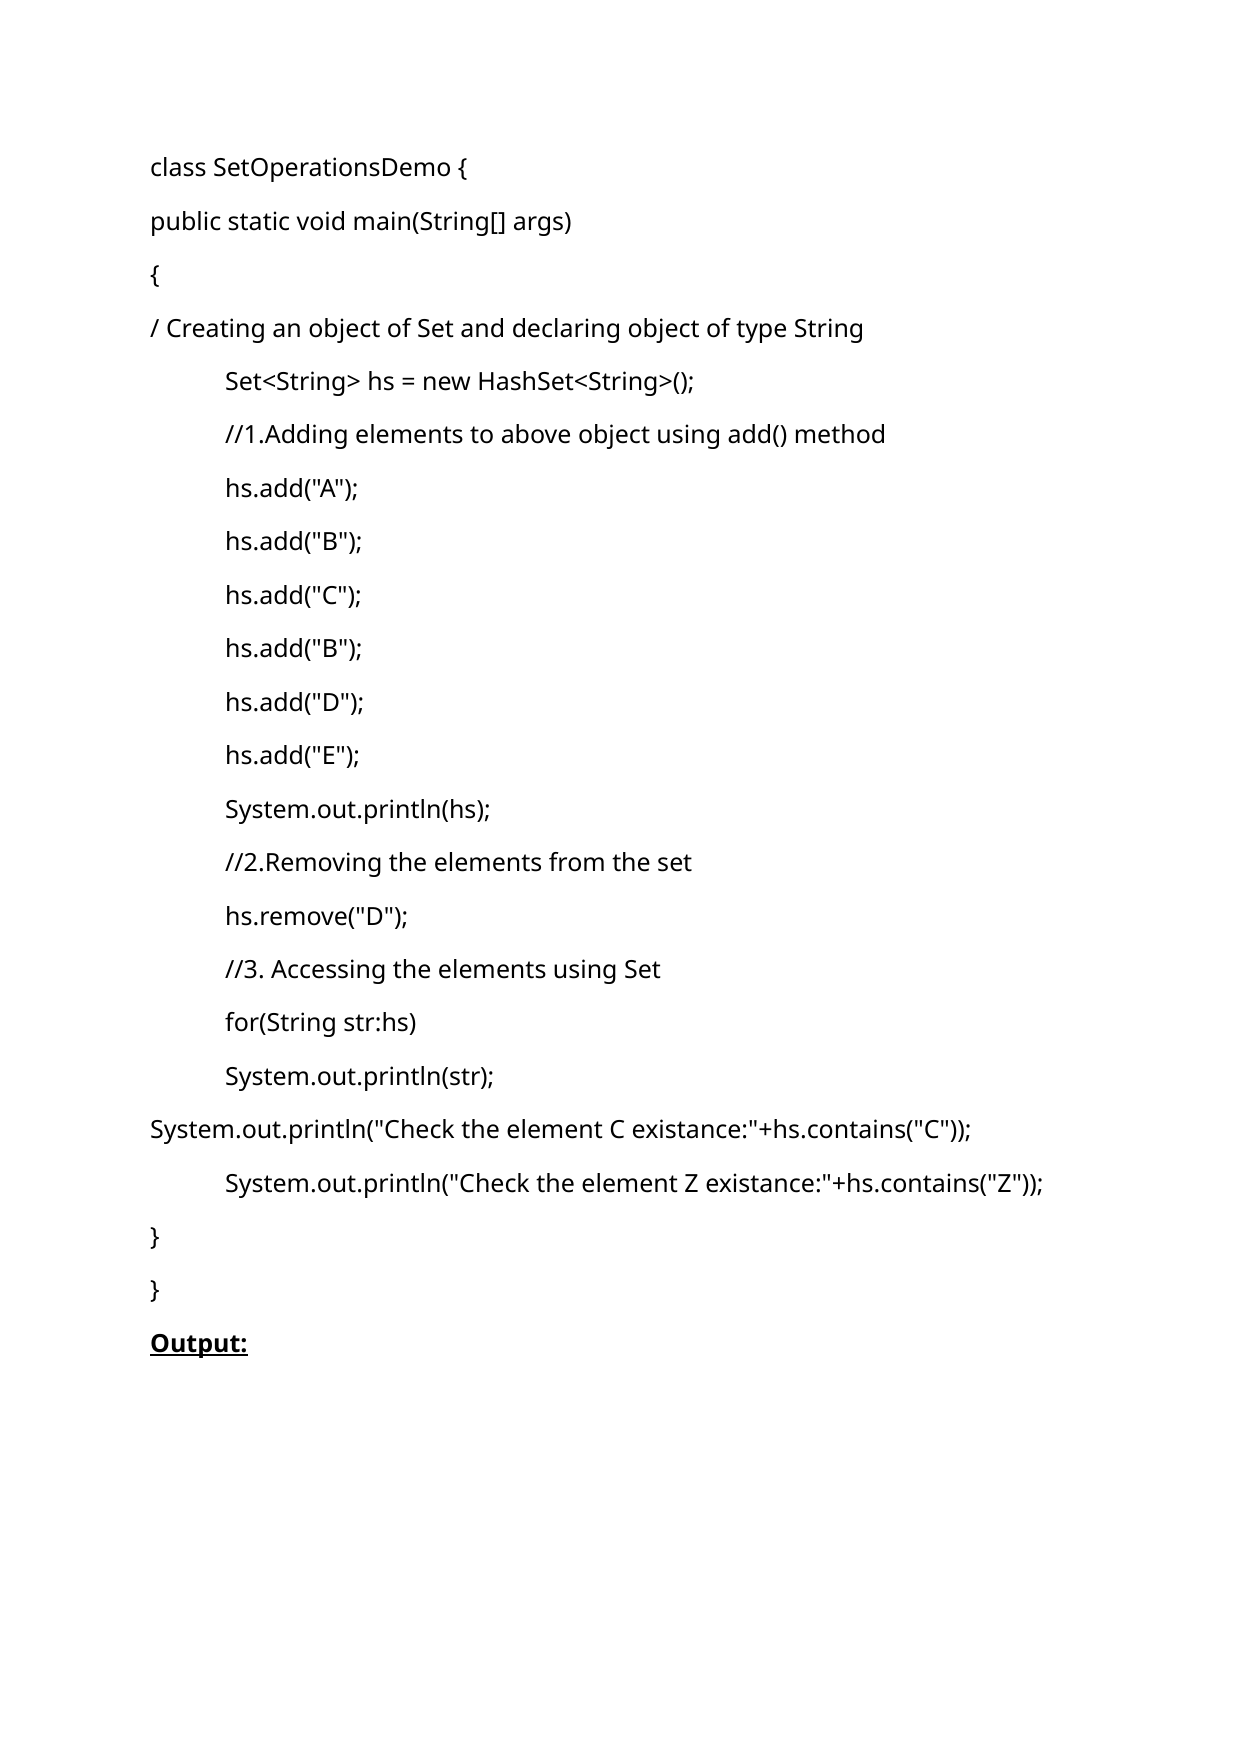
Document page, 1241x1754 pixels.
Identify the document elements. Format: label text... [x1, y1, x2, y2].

text Set<String> hs = new HashSet<String>(); [225, 364, 1090, 398]
text hs.add("E"); [225, 738, 1090, 772]
text } [150, 1219, 1090, 1253]
text System.out.println(str); [225, 1058, 1090, 1092]
text hs.add("D"); [225, 684, 1090, 718]
text hs.remove("D"); [225, 898, 1090, 932]
text System.out.println("Check the element C existance:"+hs.contains("C")); [150, 1112, 1090, 1146]
text //2.Removing the elements from the set [225, 845, 1090, 879]
text hs.add("C"); [225, 577, 1090, 612]
text //3. Accessing the elements using Set [225, 952, 1090, 986]
text public static void main(String[] args) [150, 203, 1090, 237]
text Output: [150, 1326, 1090, 1360]
text hs.add("B"); [225, 631, 1090, 665]
text hs.add("A"); [225, 471, 1090, 505]
text hs.add("B"); [225, 524, 1090, 558]
text for(String str:hs) [225, 1005, 1090, 1039]
text / Creating an object of Set and declaring object of type String [150, 310, 1090, 344]
text //1.Adding elements to above object using add() method [225, 417, 1090, 451]
text class SetOperationsDemo { [150, 150, 1090, 184]
text System.out.println(hs); [225, 791, 1090, 825]
text System.out.println("Check the element Z existance:"+hs.contains("Z")); [225, 1165, 1090, 1199]
text { [150, 257, 1090, 291]
text } [150, 1272, 1090, 1306]
